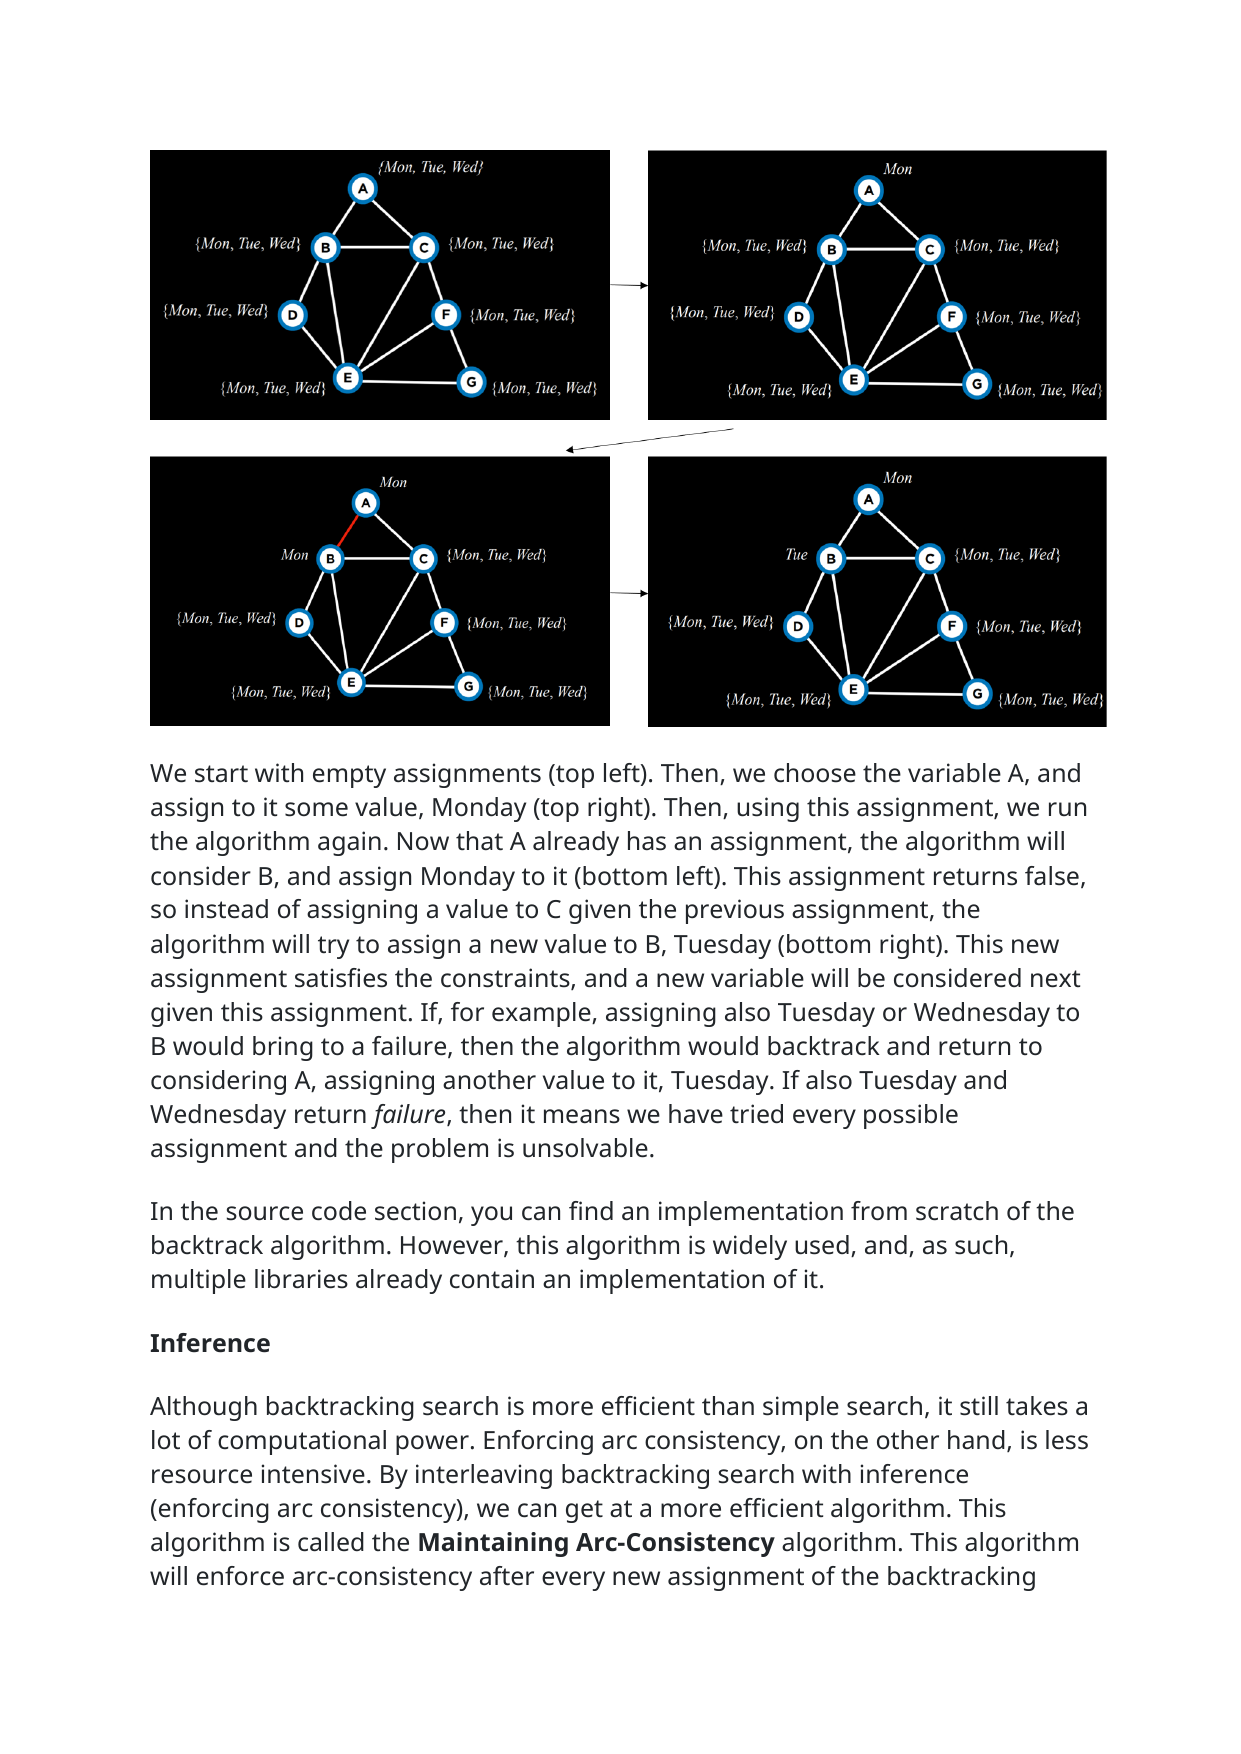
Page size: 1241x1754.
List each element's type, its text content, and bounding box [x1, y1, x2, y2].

text In the source code section, you can find an implementation from scratch of the backtrack algorithm. However, this algorithm is widely used, and, as such, multiple libraries already contain an implementation of it. [150, 1194, 1090, 1296]
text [150, 1388, 1090, 1593]
text We start with empty assignments (top left). Then, we choose the variable A, and assign to it some value, Monday (top right). Then, using this assignment, we run the algorithm again. Now that A already has an assignment, the algorithm will consider B, and assign Monday to it (bottom left). This assignment returns false, so instead of assigning a value to C given the previous assignment, the algorithm will try to assign a new value to B, Tuesday (bottom right). This new assignment satisfies the constraints, and a new variable will be considered next given this assignment. If, for example, assigning also Tuesday or Wednesday to B would bring to a failure, then the algorithm would backtrack and return to considering A, assigning another value to it, Tuesday. If also Tuesday and Wednesday return failure, then it means we have tried every possible assignment and the problem is unsolvable. [150, 756, 1090, 1165]
text Inference [150, 1325, 1090, 1359]
picture [150, 150, 1107, 727]
